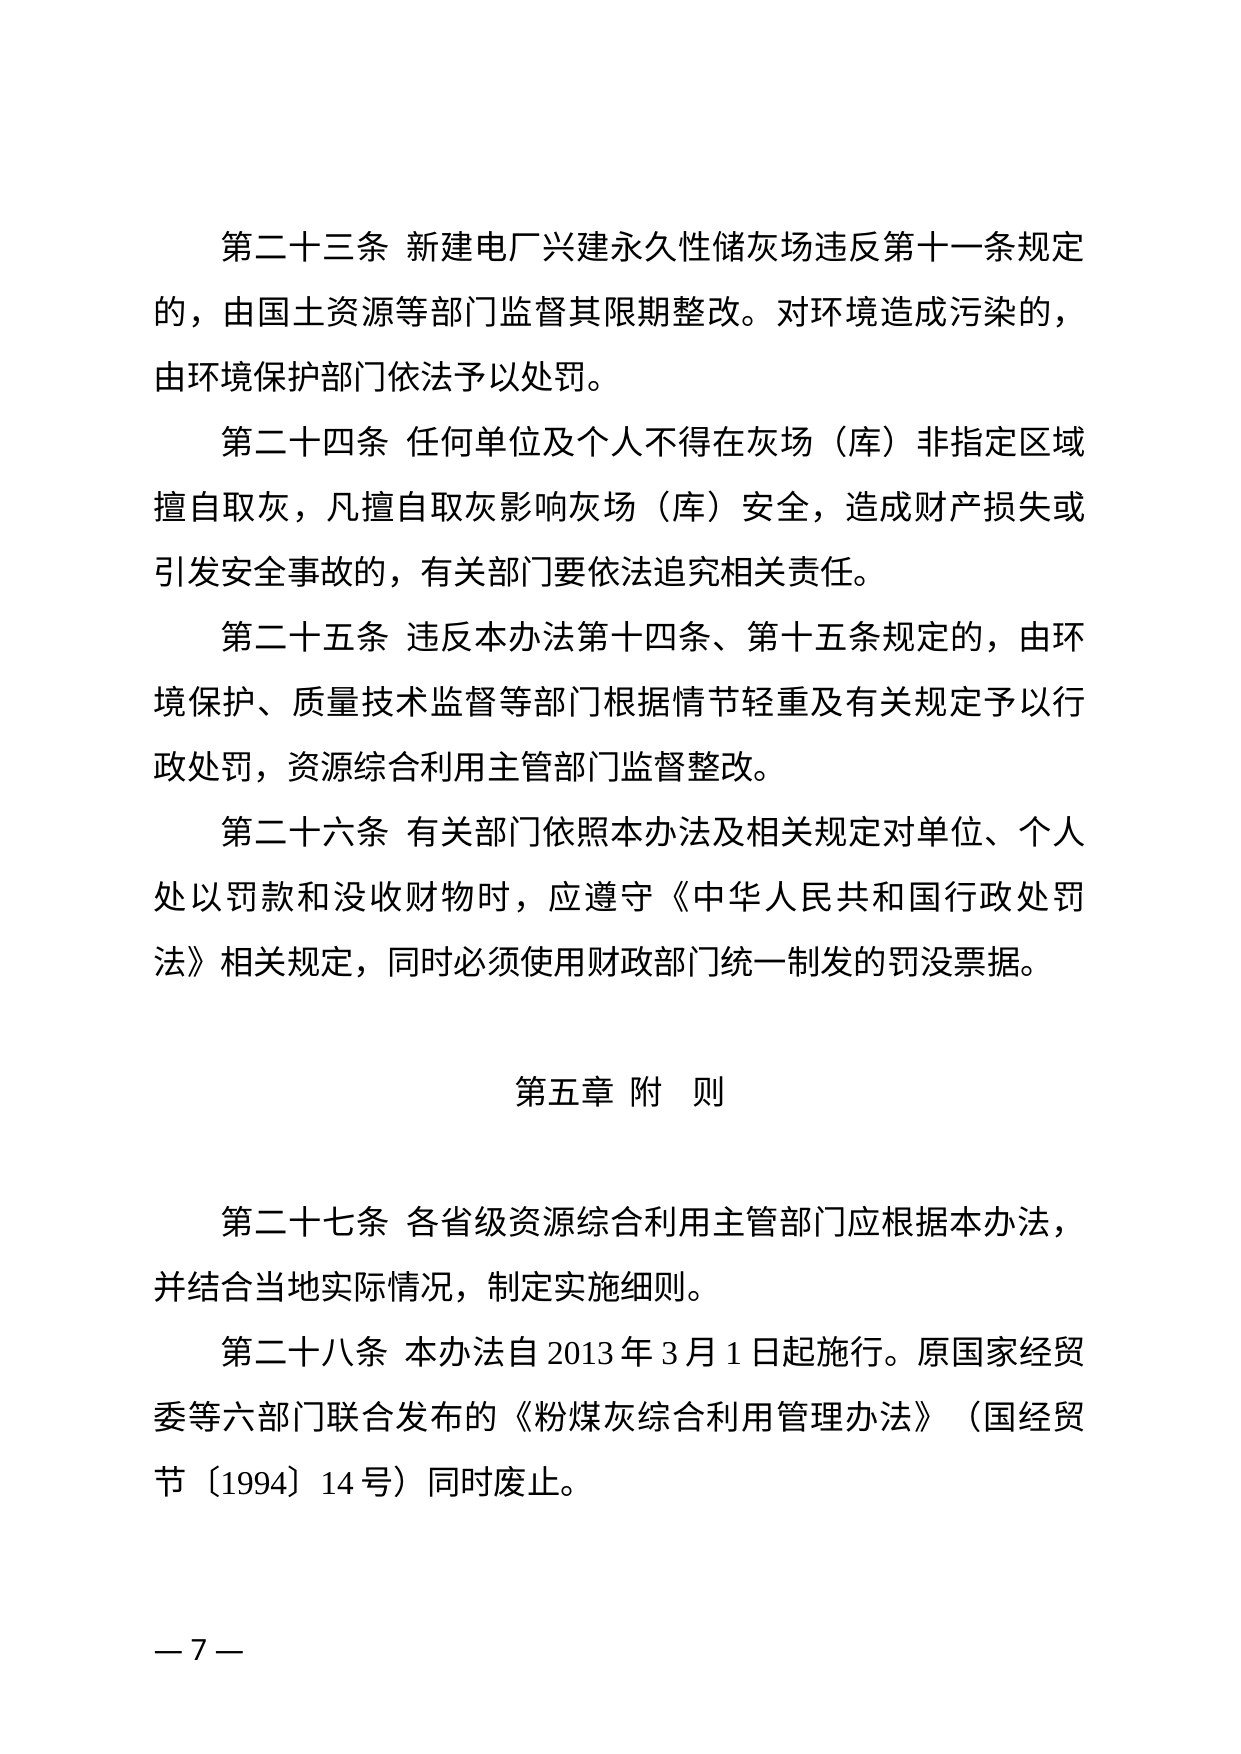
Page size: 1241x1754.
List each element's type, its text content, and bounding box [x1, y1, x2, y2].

text 第二十八条 本办法自2013年3月1日起施行。原国家经贸委等六部门联合发布的《粉煤灰综合利用管理办法》（国经贸节〔1994〕14号）同时废止。 [153, 1317, 1087, 1512]
text 第二十六条 有关部门依照本办法及相关规定对单位、个人处以罚款和没收财物时，应遵守《中华人民共和国行政处罚法》相关规定，同时必须使用财政部门统一制发的罚没票据。 [153, 797, 1087, 992]
text 第五章 附 则 [153, 1057, 1087, 1122]
text 第二十五条 违反本办法第十四条、第十五条规定的，由环境保护、质量技术监督等部门根据情节轻重及有关规定予以行政处罚，资源综合利用主管部门监督整改。 [153, 602, 1087, 797]
text 第二十四条 任何单位及个人不得在灰场（库）非指定区域擅自取灰，凡擅自取灰影响灰场（库）安全，造成财产损失或引发安全事故的，有关部门要依法追究相关责任。 [153, 407, 1087, 602]
text 第二十七条 各省级资源综合利用主管部门应根据本办法，并结合当地实际情况，制定实施细则。 [153, 1187, 1087, 1317]
text 第二十三条 新建电厂兴建永久性储灰场违反第十一条规定的，由国土资源等部门监督其限期整改。对环境造成污染的，由环境保护部门依法予以处罚。 [153, 212, 1087, 407]
